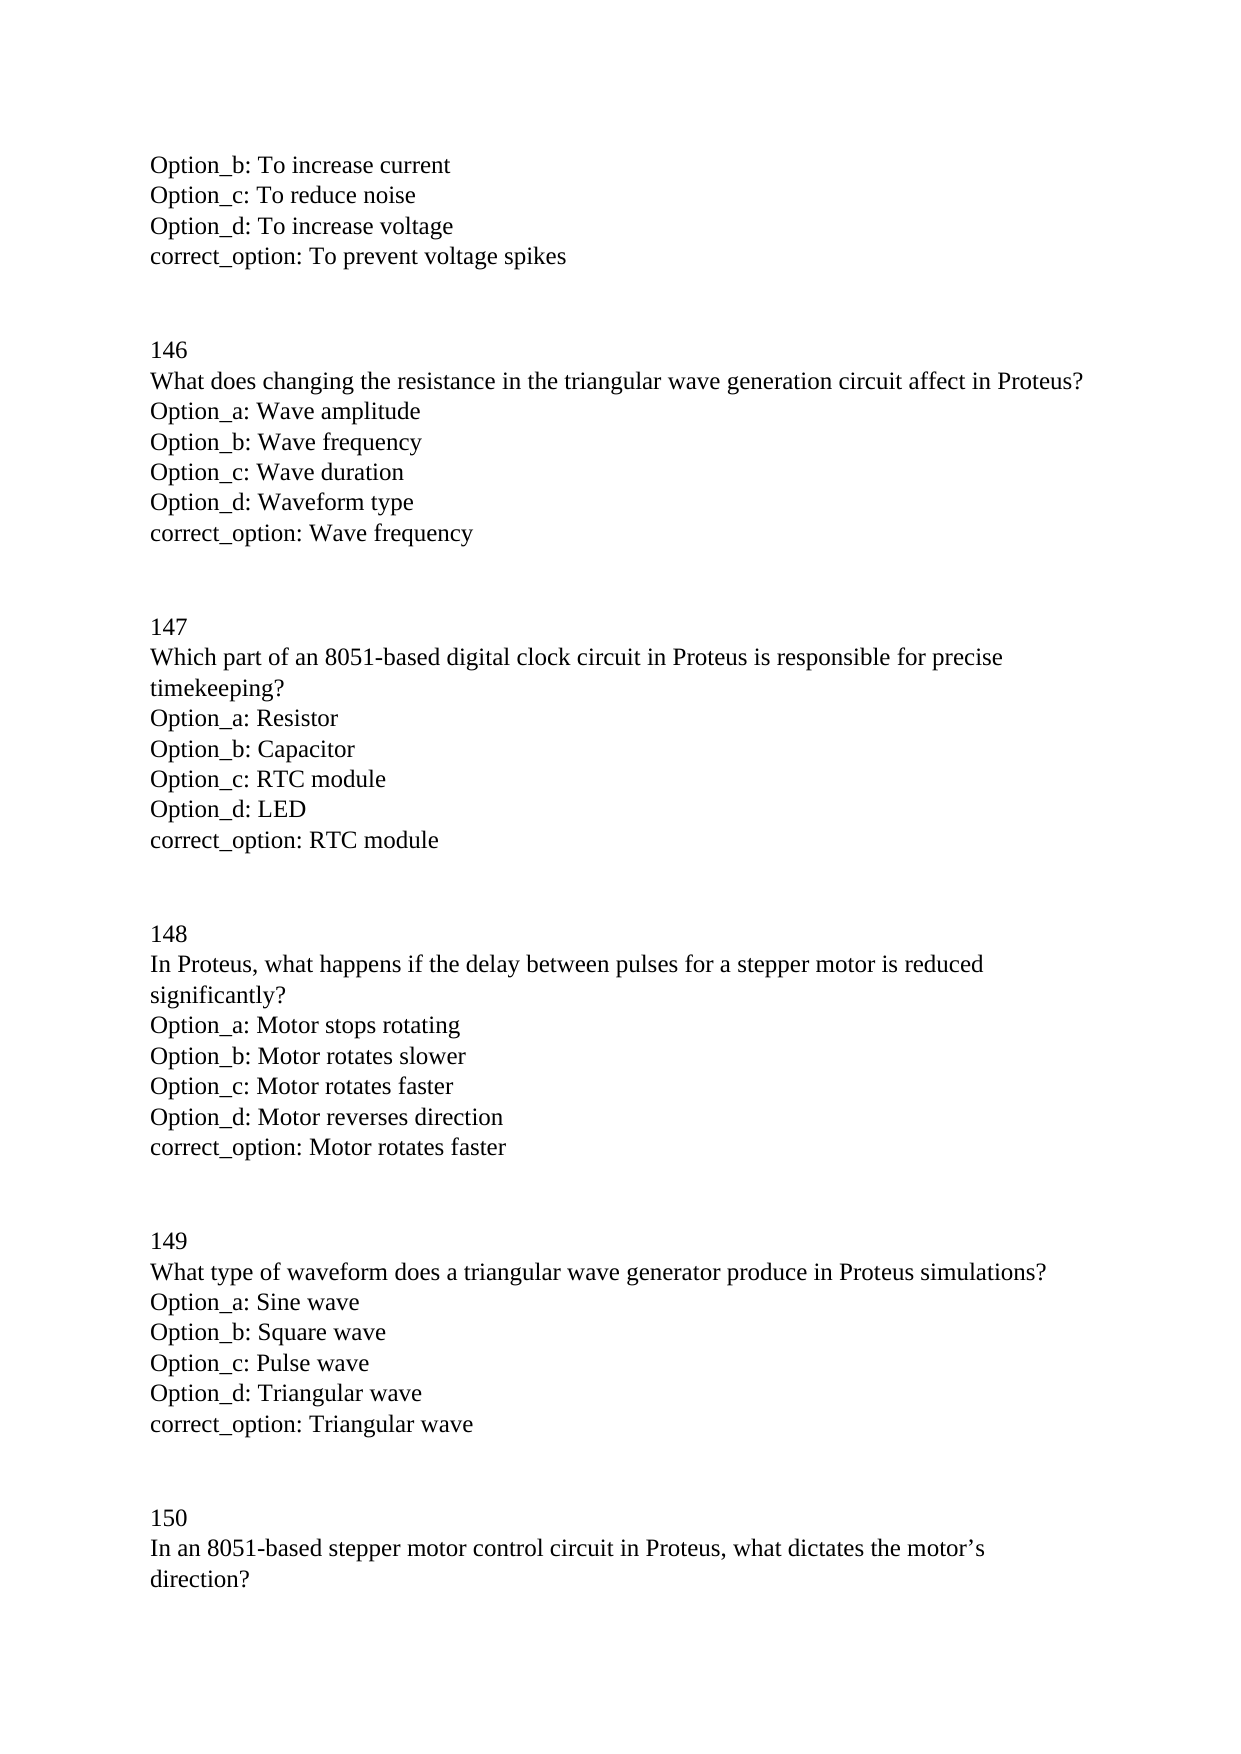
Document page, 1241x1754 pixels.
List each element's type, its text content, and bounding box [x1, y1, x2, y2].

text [150, 1503, 1090, 1592]
text 146 What does changing the resistance in the triangular wave generation circuit affect in Proteus? Option_a: Wave amplitude Option_b: Wave frequency Option_c: Wave duration Option_d: Waveform type correct_option: Wave frequency [150, 335, 1090, 547]
text 148 In Proteus, what happens if the delay between pulses for a stepper motor is reduced significantly? Option_a: Motor stops rotating Option_b: Motor rotates slower Option_c: Motor rotates faster Option_d: Motor reverses direction correct_option: Motor rotates faster [150, 919, 1090, 1161]
text 147 Which part of an 8051-based digital clock circuit in Proteus is responsible for precise timekeeping? Option_a: Resistor Option_b: Capacitor Option_c: RTC module Option_d: LED correct_option: RTC module [150, 612, 1090, 854]
text 149 What type of waveform does a triangular wave generator produce in Proteus simulations? Option_a: Sine wave Option_b: Square wave Option_c: Pulse wave Option_d: Triangular wave correct_option: Triangular wave [150, 1226, 1090, 1437]
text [150, 150, 1090, 270]
